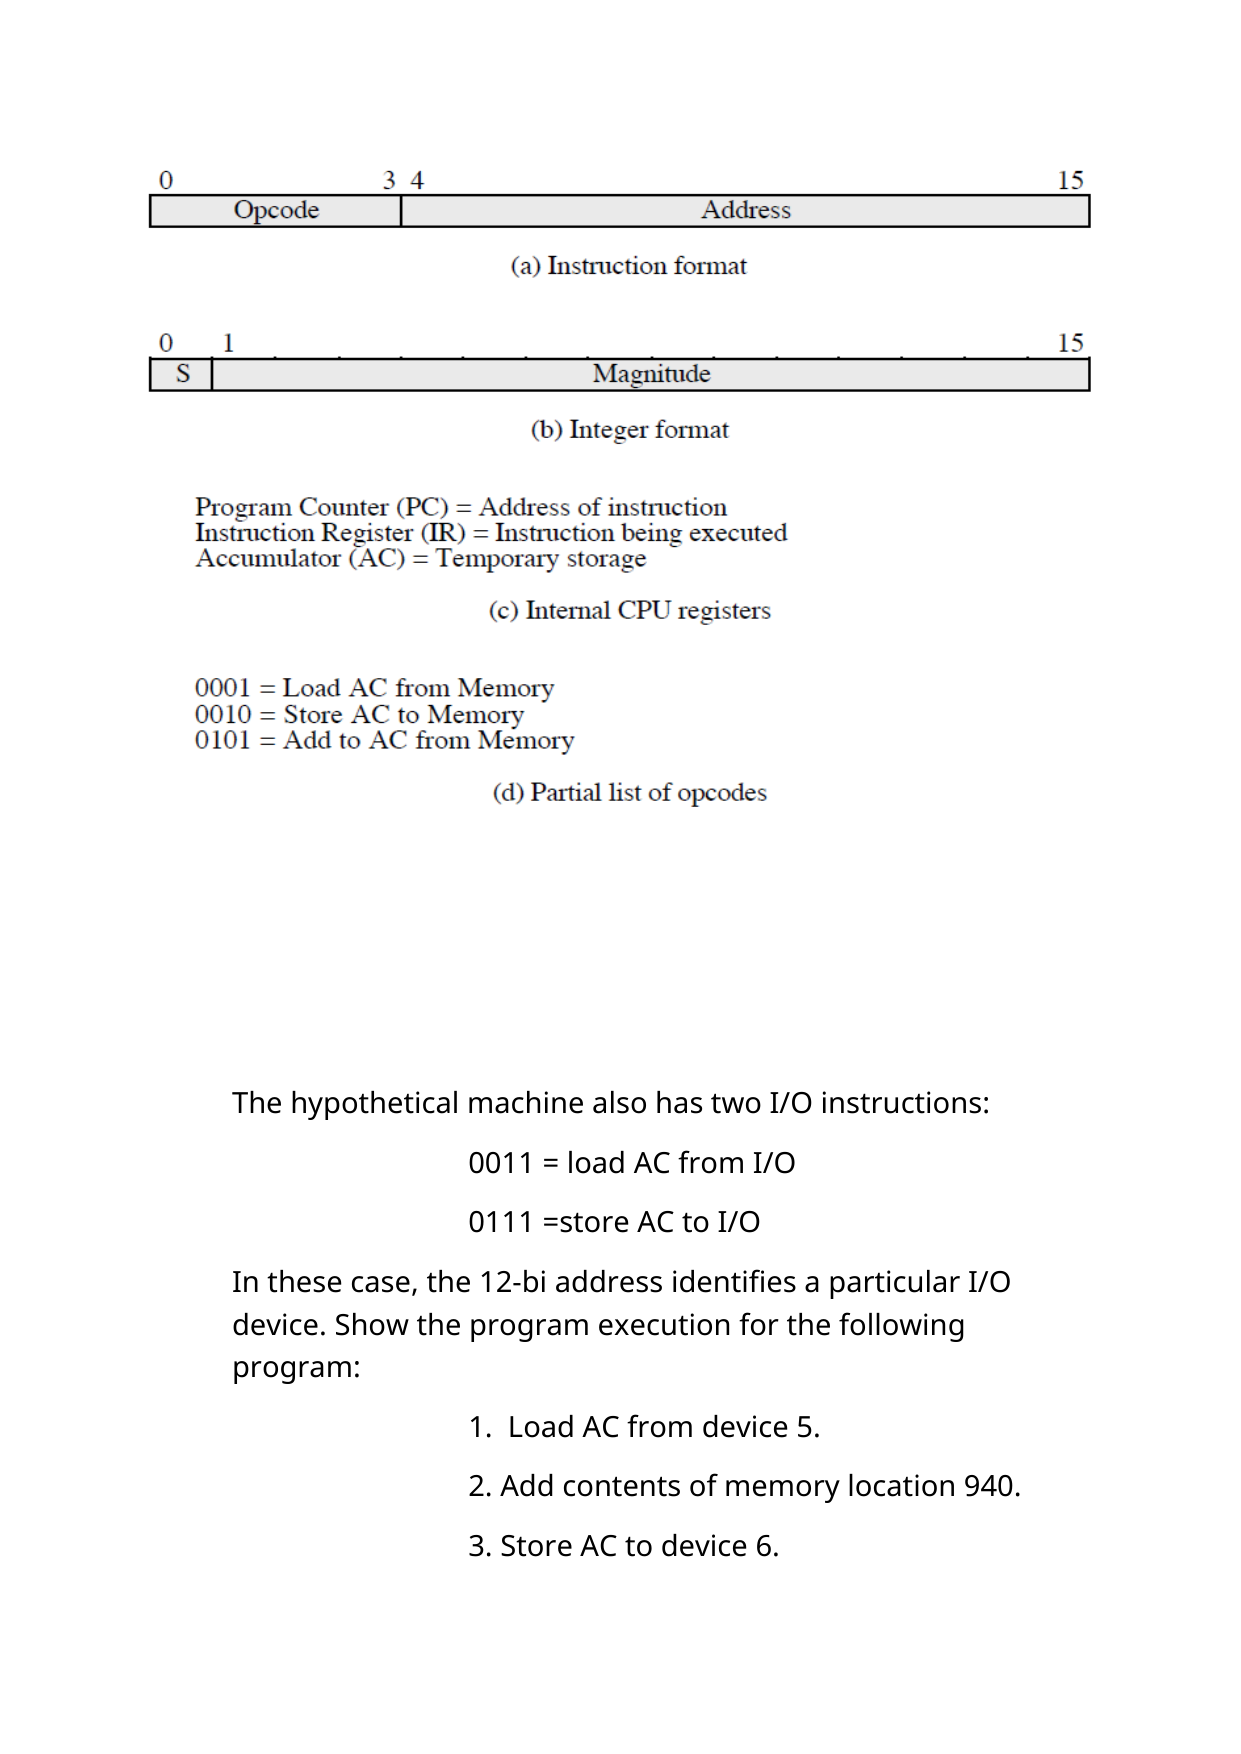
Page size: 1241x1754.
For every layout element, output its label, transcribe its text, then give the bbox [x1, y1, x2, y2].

text 0011 = load AC from I/O [468, 1142, 1053, 1182]
text 3. Store AC to device 6. [468, 1525, 1053, 1565]
text 0111 =store AC to I/O [468, 1201, 1053, 1241]
text 2. Add contents of memory location 940. [468, 1466, 1053, 1505]
picture [132, 154, 1104, 808]
text 1. Load AC from device 5. [468, 1406, 1053, 1446]
text In these case, the 12-bi address identifies a particular I/O device. Show the program execution for the following program: [232, 1261, 1053, 1386]
text The hypothetical machine also has two I/O instructions: [232, 1082, 1053, 1122]
